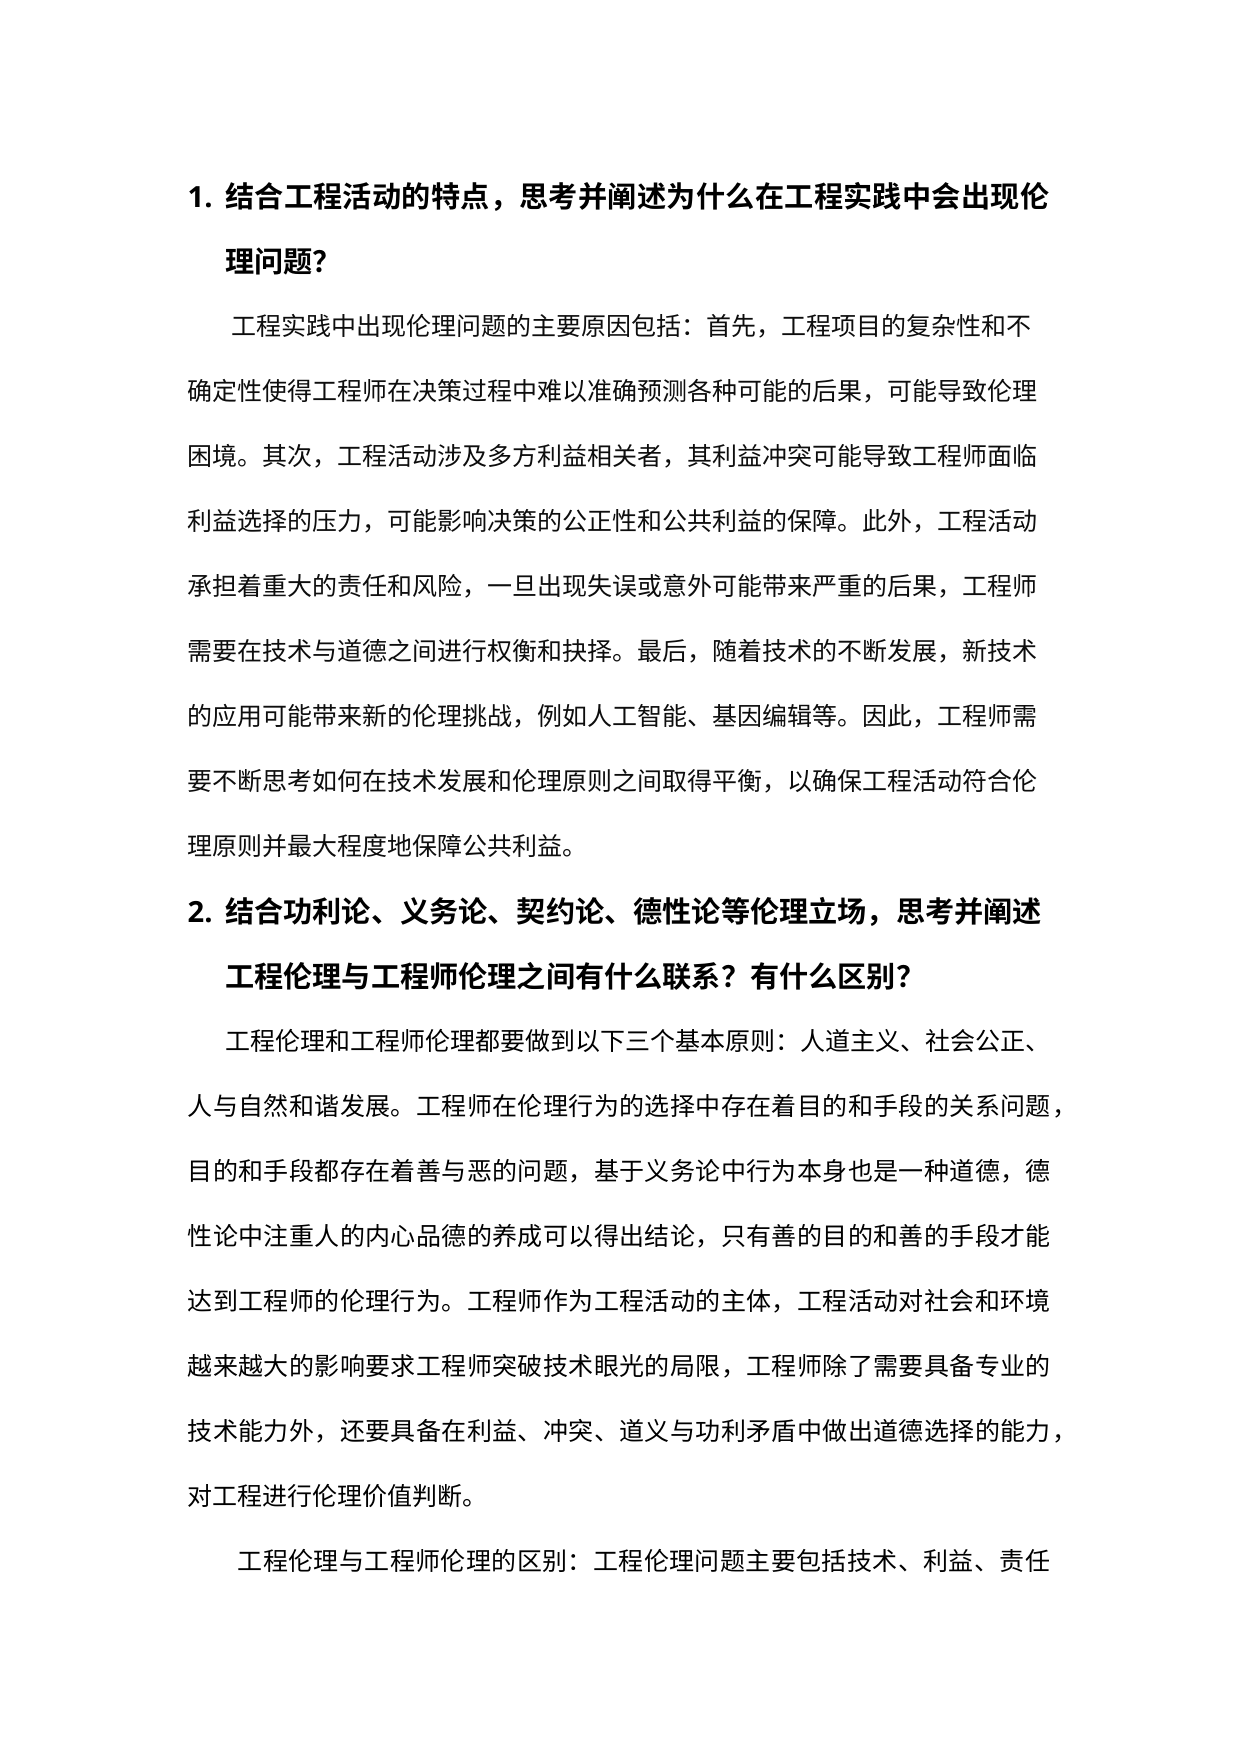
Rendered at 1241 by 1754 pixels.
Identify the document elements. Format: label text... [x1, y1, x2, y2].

list 工程实践中出现伦理问题的主要原因包括：首先，工程项目的复杂性和不确定性使得工程师在决策过程中难以准确预测各种可能的后果，可能导致伦理困境。其次，工程活动涉及多方利益相关者，其利益冲突可能导致工程师面临利益选择的压力，可能影响决策的公正性和公共利益的保障。此外，工程活动承担着重大的责任和风险，一旦出现失误或意外可能带来严重的后果，工程师需要在技术与道德之间进行权衡和抉择。最后，随着技术的不断发展，新技术的应用可能带来新的伦理挑战，例如人工智能、基因编辑等。因此，工程师需要不断思考如何在技术发展和伦理原则之间取得平衡，以确保工程活动符合伦理原则并最大程度地保障公共利益。 [187, 292, 1053, 877]
list 结合功利论、义务论、契约论、德性论等伦理立场，思考并阐述工程伦理与工程师伦理之间有什么联系？有什么区别？ [187, 877, 1053, 1007]
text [187, 1527, 1053, 1592]
text 工程伦理和工程师伦理都要做到以下三个基本原则：人道主义、社会公正、人与自然和谐发展。工程师在伦理行为的选择中存在着目的和手段的关系问题，目的和手段都存在着善与恶的问题，基于义务论中行为本身也是一种道德，德性论中注重人的内心品德的养成可以得出结论，只有善的目的和善的手段才能达到工程师的伦理行为。工程师作为工程活动的主体，工程活动对社会和环境越来越大的影响要求工程师突破技术眼光的局限，工程师除了需要具备专业的技术能力外，还要具备在利益、冲突、道义与功利矛盾中做出道德选择的能力，对工程进行伦理价值判断。 [187, 1007, 1053, 1527]
list 结合工程活动的特点，思考并阐述为什么在工程实践中会出现伦理问题？ [187, 162, 1053, 292]
